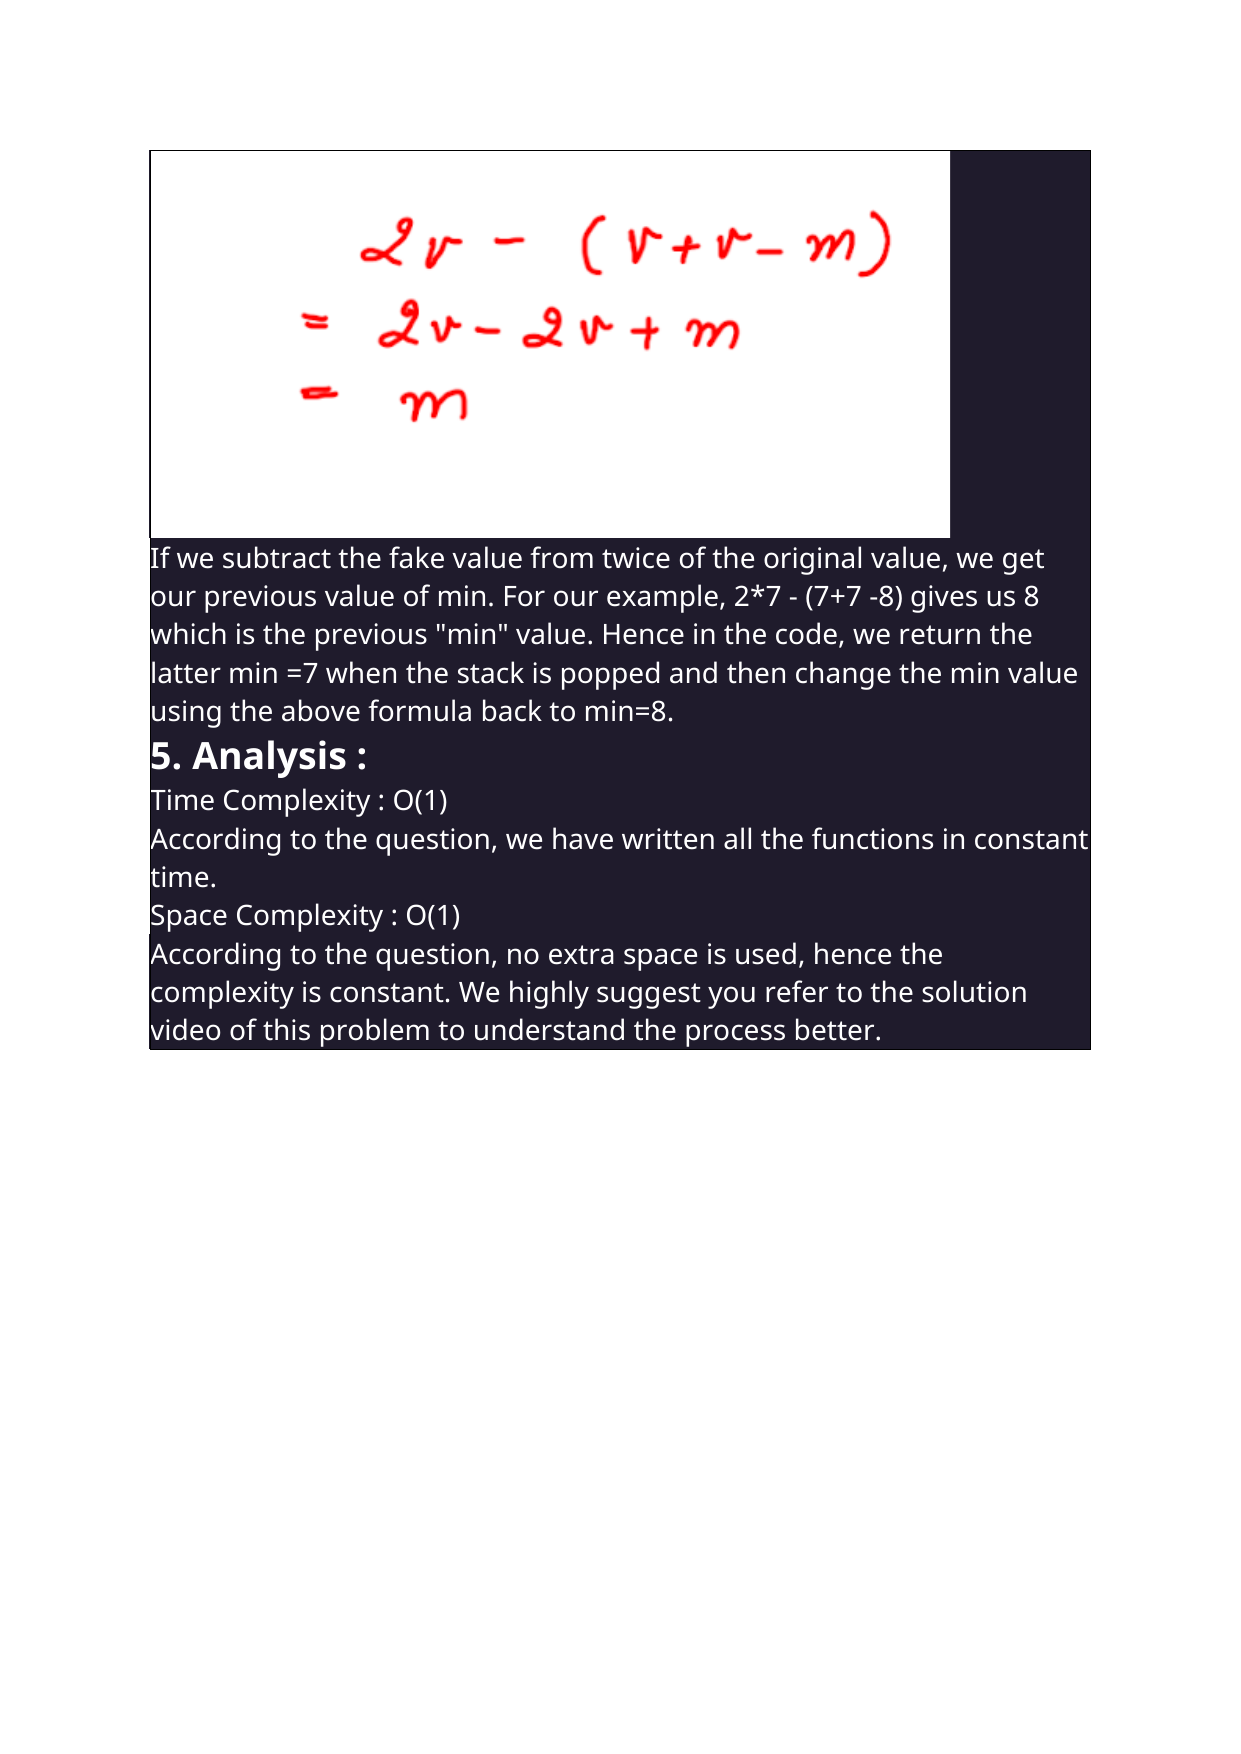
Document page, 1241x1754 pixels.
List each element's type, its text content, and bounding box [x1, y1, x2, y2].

text Space Complexity : O(1) [151, 896, 1090, 933]
text According to the question, we have written all the functions in constant time. [151, 819, 1090, 896]
text 5. Analysis : [151, 730, 1090, 781]
text According to the question, no extra space is used, hence the complexity is constant. We highly suggest you refer to the solution video of this problem to understand the process better. [151, 933, 1090, 1049]
text Time Complexity : O(1) [151, 781, 1090, 819]
text If we subtract the fake value from twice of the original value, we get our previous value of min. For our example, 2*7 - (7+7 -8) gives us 8 which is the previous "min" value. Hence in the code, we return the latter min =7 when the stack is popped and then change the min value using the above formula back to min=8. [151, 538, 1090, 730]
picture [151, 151, 951, 538]
